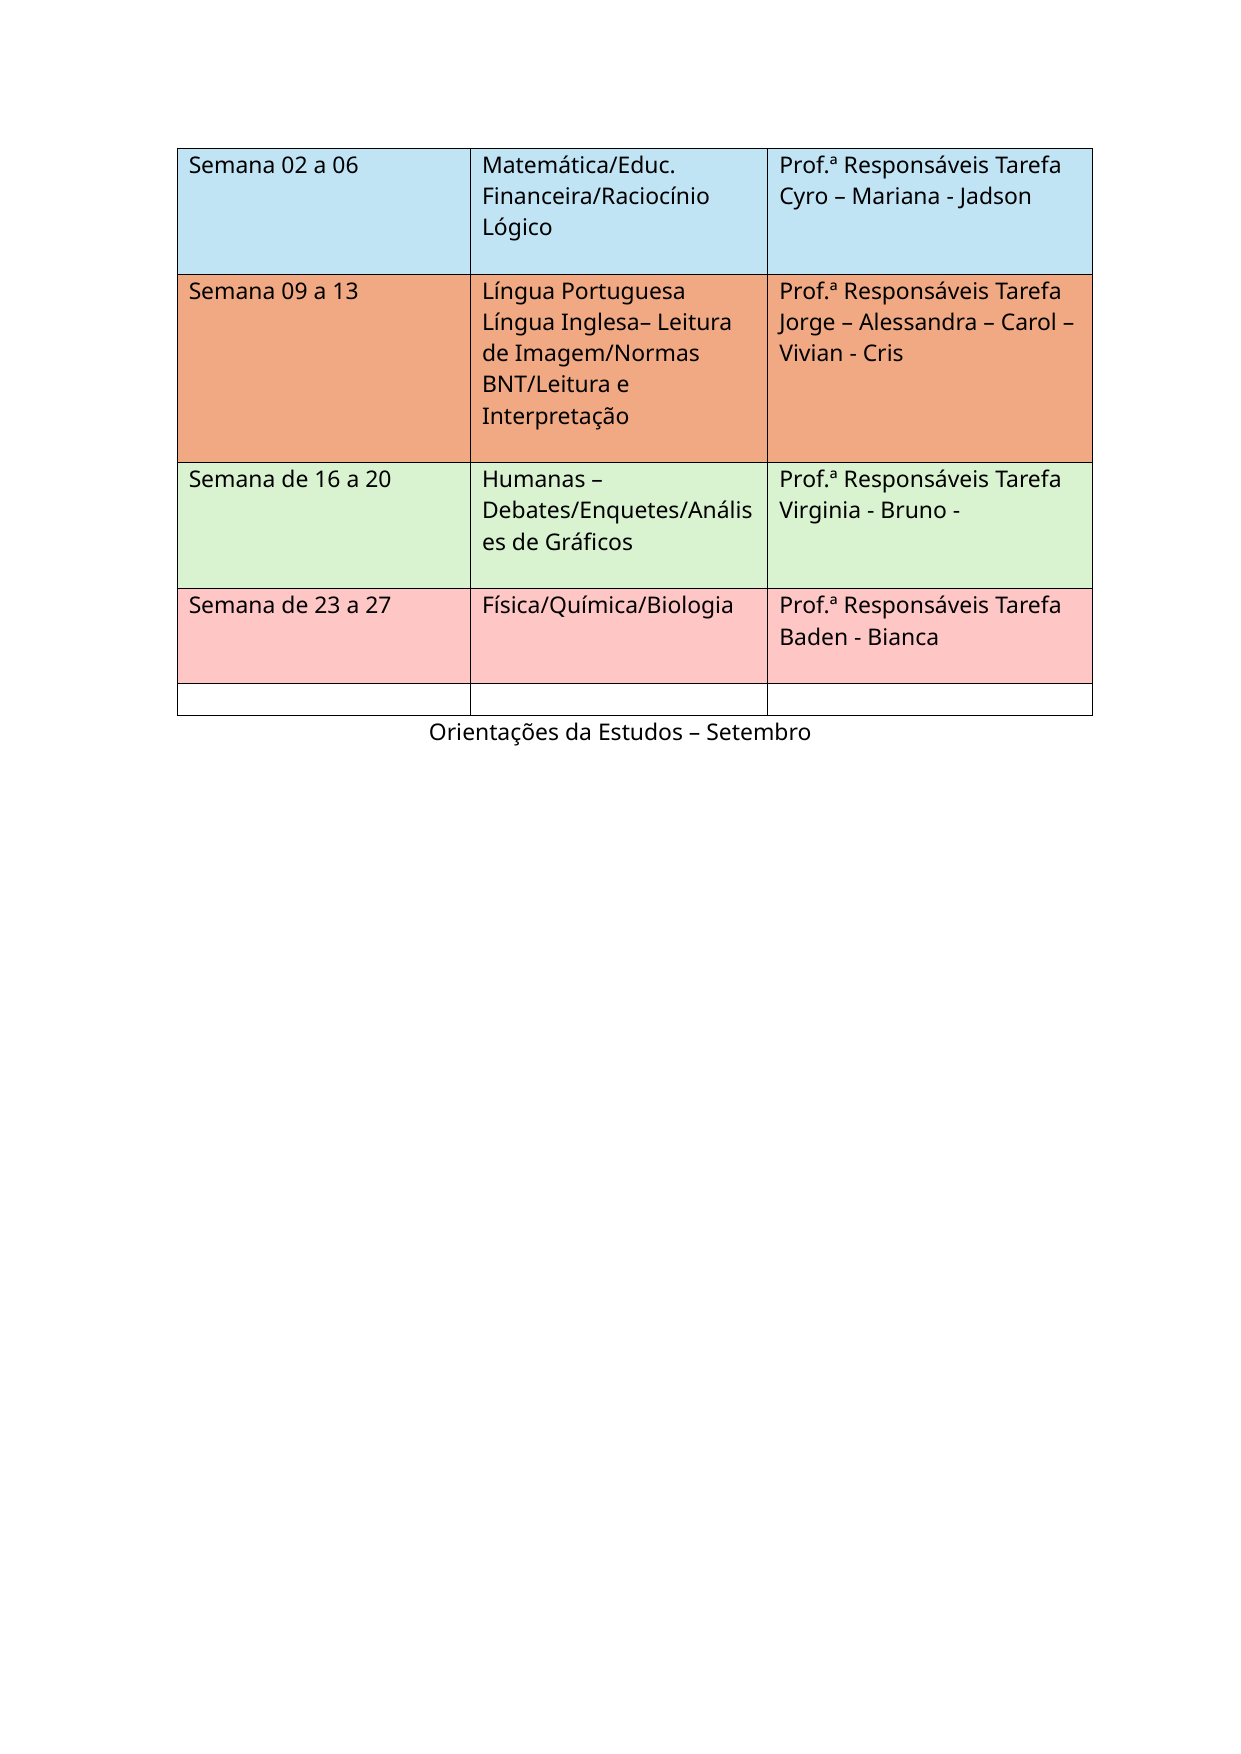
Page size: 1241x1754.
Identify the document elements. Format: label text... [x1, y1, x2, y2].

table_cell Humanas – Debates/Enquetes/Análises de Gráficos [471, 463, 767, 588]
text Orientações da Estudos – Setembro [177, 716, 1063, 748]
table_header Prof.ª Responsáveis Tarefa Cyro – Mariana - Jadson [768, 149, 1092, 274]
table_cell Semana de 23 a 27 [178, 589, 470, 683]
table_cell Prof.ª Responsáveis Tarefa Virginia - Bruno - [768, 463, 1092, 588]
table_cell Semana de 16 a 20 [178, 463, 470, 588]
table_cell Prof.ª Responsáveis Tarefa Baden - Bianca [768, 589, 1092, 683]
table_header Matemática/Educ. Financeira/Raciocínio Lógico [471, 149, 767, 274]
table_cell Língua Portuguesa Língua Inglesa– Leitura de Imagem/Normas BNT/Leitura e Interpretação [471, 275, 767, 462]
table_cell Semana 09 a 13 [178, 275, 470, 462]
table_header Semana 02 a 06 [178, 149, 470, 274]
table_cell [471, 684, 767, 715]
table_cell Prof.ª Responsáveis Tarefa Jorge – Alessandra – Carol – Vivian - Cris [768, 275, 1092, 462]
table_cell [768, 684, 1092, 715]
table_cell [178, 684, 470, 715]
table_cell Física/Química/Biologia [471, 589, 767, 683]
